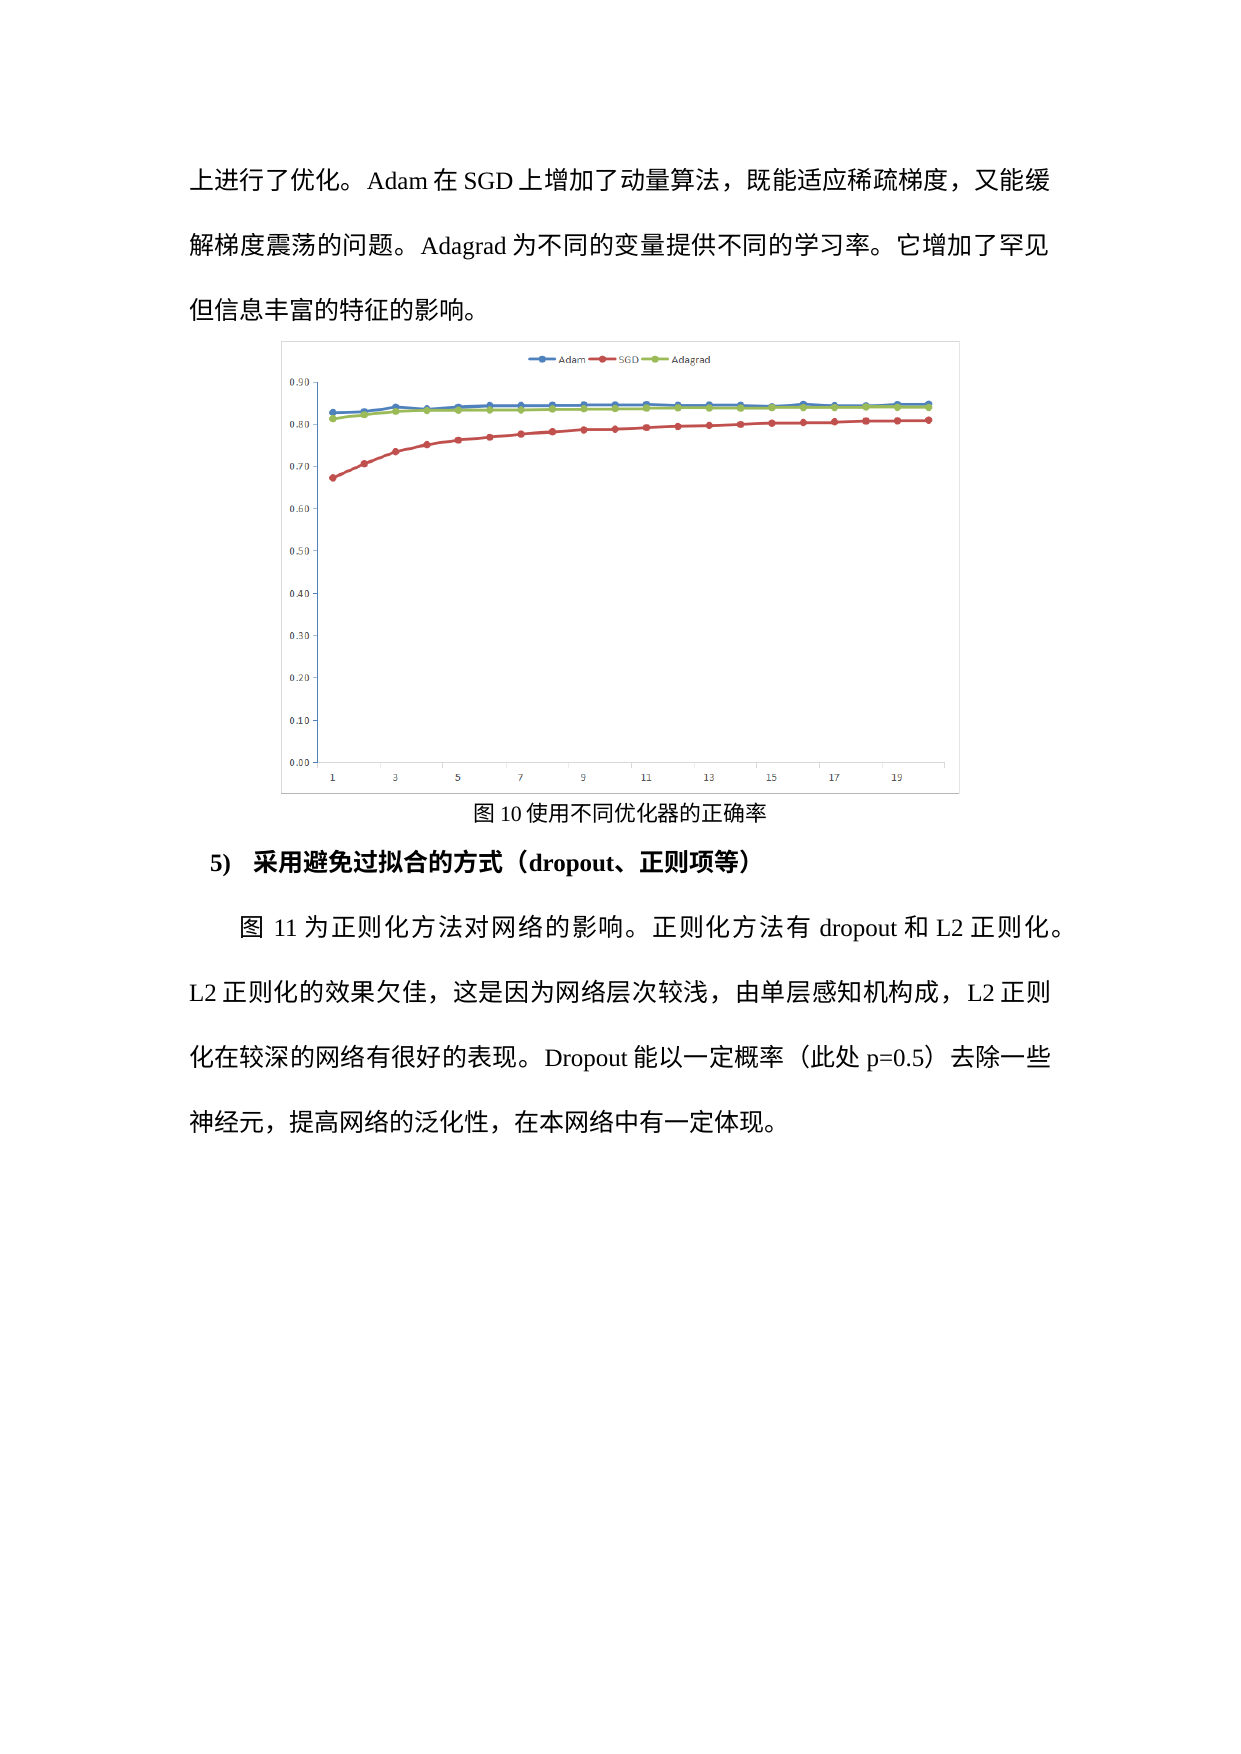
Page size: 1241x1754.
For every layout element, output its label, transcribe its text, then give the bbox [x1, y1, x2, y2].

text 图 11为正则化方法对网络的影响。正则化方法有dropout和L2正则化。L2正则化的效果欠佳，这是因为网络层次较浅，由单层感知机构成，L2正则化在较深的网络有很好的表现。Dropout能以一定概率（此处p=0.5）去除一些神经元，提高网络的泛化性，在本网络中有一定体现。 [189, 893, 1051, 1153]
text 图 10 使用不同优化器的正确率 [189, 796, 1051, 828]
list 采用避免过拟合的方式（dropout、正则项等） [210, 828, 1051, 893]
picture [280, 340, 960, 794]
